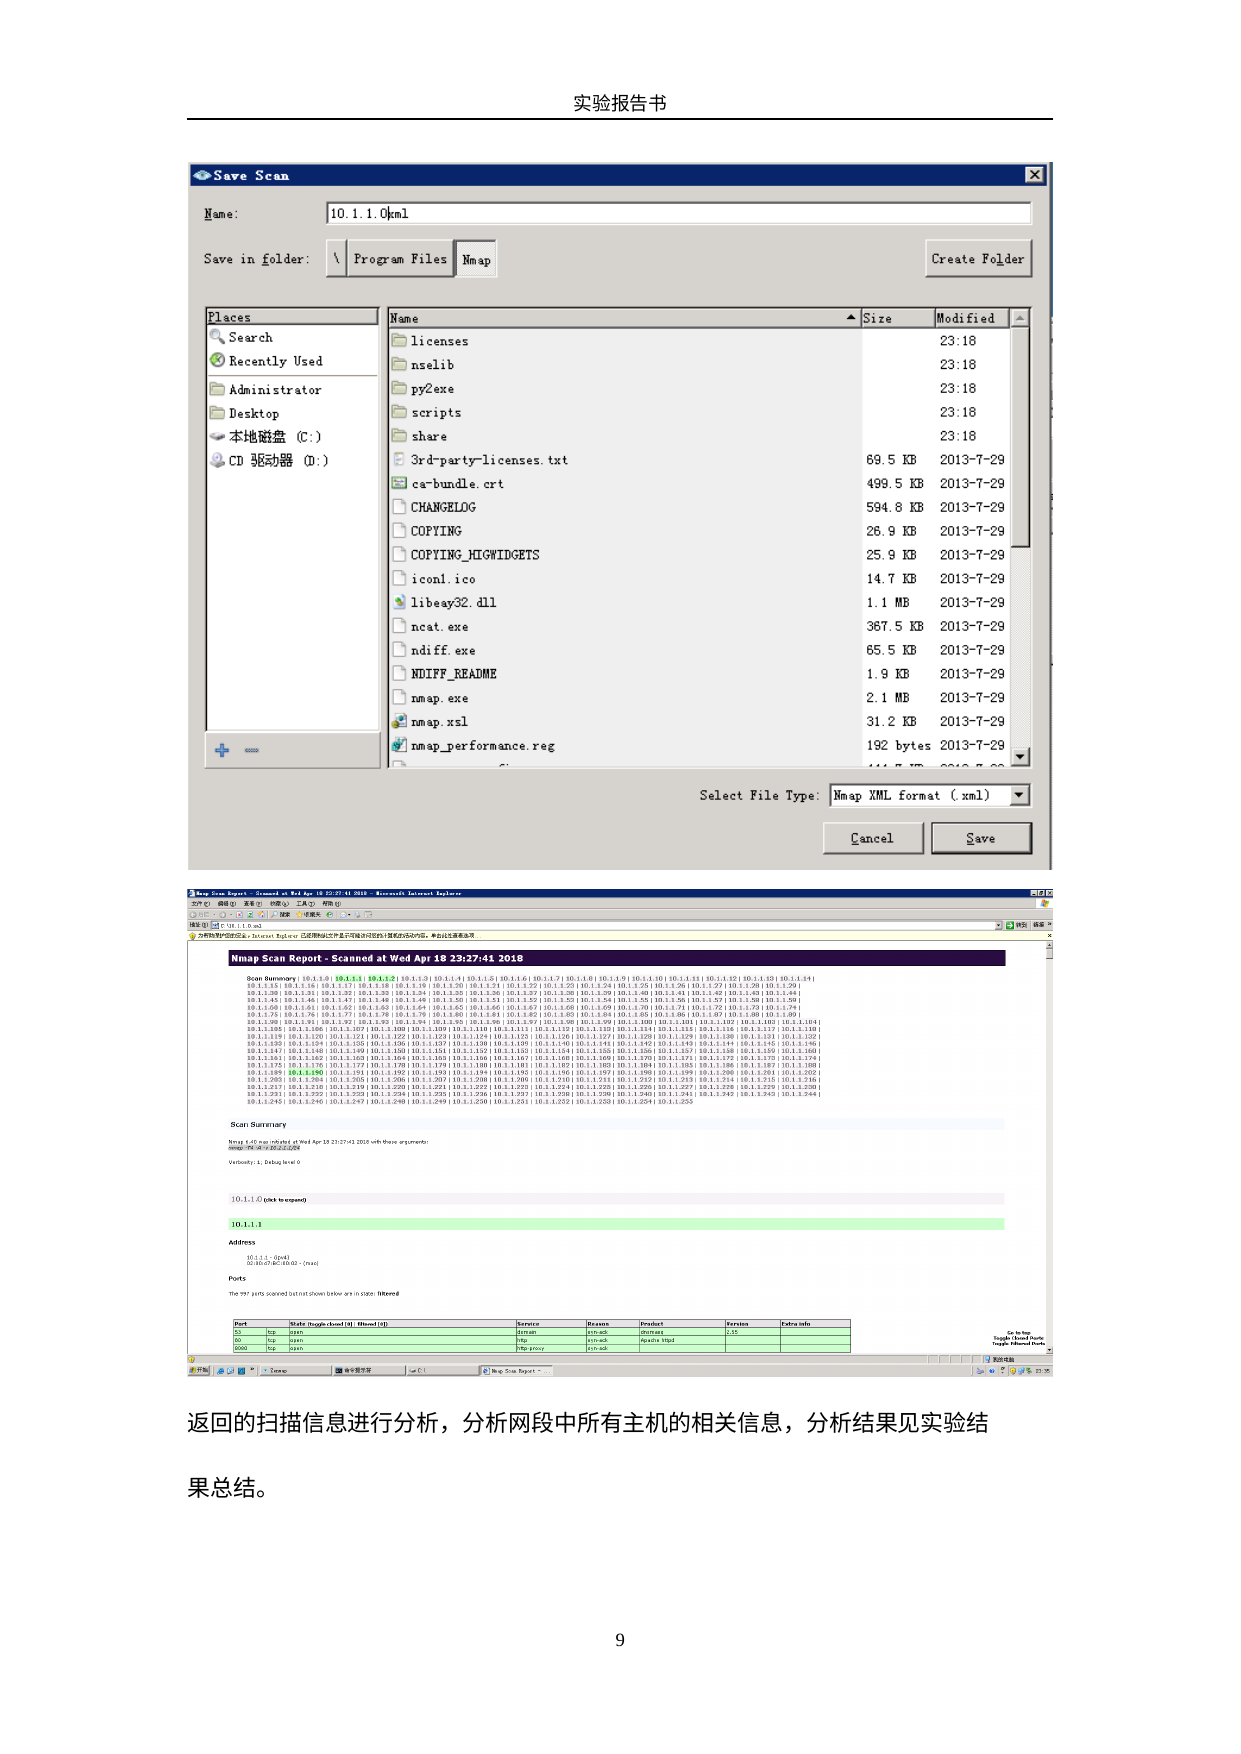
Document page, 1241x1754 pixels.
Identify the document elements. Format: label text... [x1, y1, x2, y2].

picture [187, 889, 1053, 1377]
text 返回的扫描信息进行分析，分析网段中所有主机的相关信息，分析结果见实验结果总结。 [187, 1389, 997, 1519]
picture [187, 162, 1053, 870]
